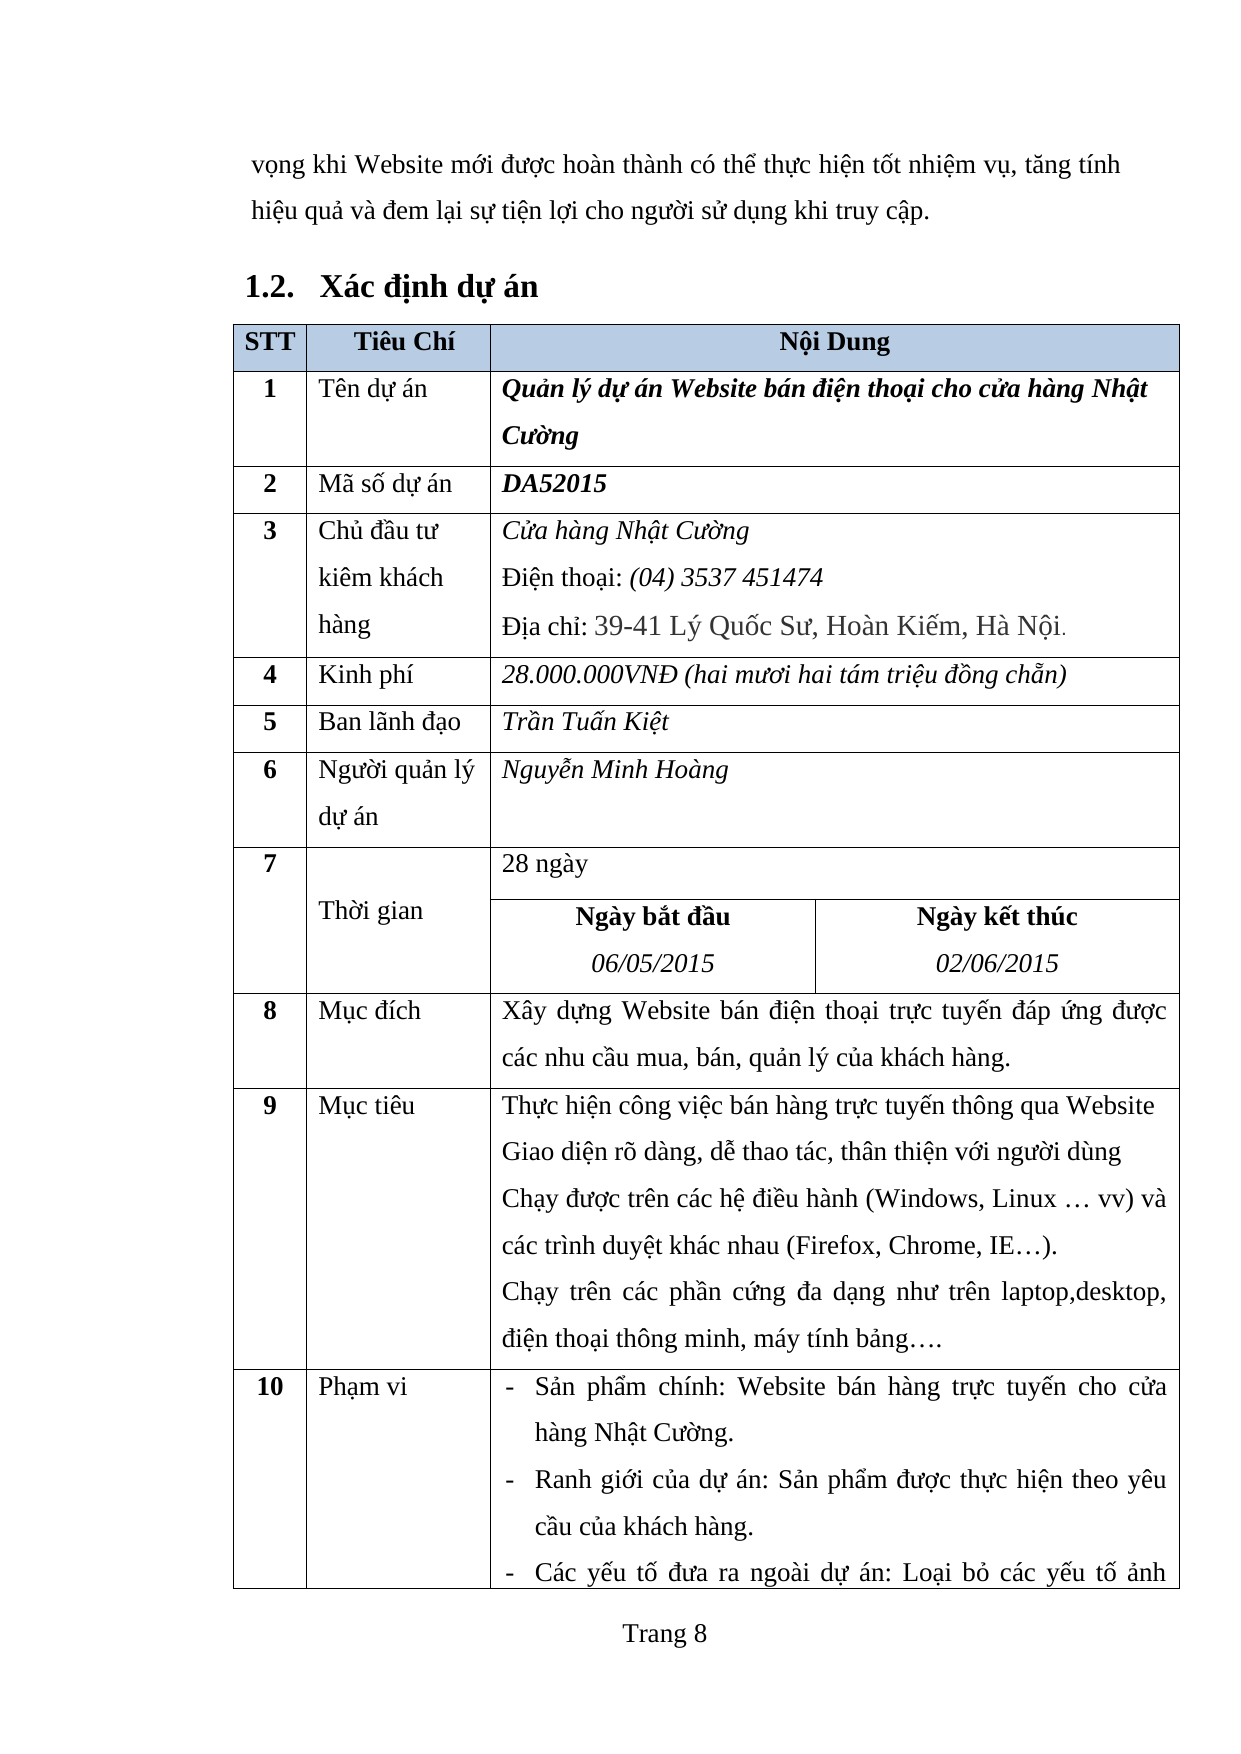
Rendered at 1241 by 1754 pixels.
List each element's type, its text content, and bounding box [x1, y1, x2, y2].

table_cell 3 [234, 514, 306, 657]
table_cell Nguyễn Minh Hoàng [491, 753, 1179, 847]
table_cell Mục đích [307, 994, 490, 1088]
table_cell Người quản lý dự án [307, 753, 490, 847]
table_cell 10 [234, 1370, 306, 1588]
table_cell Cửa hàng Nhật Cường Điện thoại: (04) 3537 451474 Địa chỉ: 39-41 Lý Quốc Sư, Hoàn Kiếm, Hà Nội. [491, 514, 1179, 657]
table_cell 2 [234, 467, 306, 513]
table_header Nội Dung [491, 325, 1179, 371]
table_cell Trần Tuấn Kiệt [491, 706, 1179, 752]
table_cell Quản lý dự án Website bán điện thoại cho cửa hàng Nhật Cường [491, 372, 1179, 466]
table_cell Ngày bắt đầu 06/05/2015 [491, 900, 815, 993]
table_cell 5 [234, 706, 306, 752]
table_cell Mã số dự án [307, 467, 490, 513]
table_cell 9 [234, 1089, 306, 1369]
table_cell Phạm vi [307, 1370, 490, 1588]
table_cell Ngày kết thúc 02/06/2015 [816, 900, 1179, 993]
table_header Tiêu Chí [307, 325, 490, 371]
table_cell 8 [234, 994, 306, 1088]
table_cell 6 [234, 753, 306, 847]
table_header STT [234, 325, 306, 371]
table_cell Tên dự án [307, 372, 490, 466]
table_cell 4 [234, 658, 306, 704]
table_cell 1 [234, 372, 306, 466]
subtitle Xác định dự án [244, 266, 1122, 304]
table_cell Mục tiêu [307, 1089, 490, 1369]
table_cell Kinh phí [307, 658, 490, 704]
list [251, 148, 1122, 226]
table_cell DA52015 [491, 467, 1179, 513]
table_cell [491, 1370, 1179, 1588]
table_cell 28.000.000VNĐ (hai mươi hai tám triệu đồng chẵn) [491, 658, 1179, 704]
table_cell 28 ngày [491, 848, 1179, 899]
table_cell Chủ đầu tư kiêm khách hàng [307, 514, 490, 657]
table_cell Ban lãnh đạo [307, 706, 490, 752]
table_cell 7 [234, 848, 306, 993]
table_cell Thực hiện công việc bán hàng trực tuyến thông qua Website Giao diện rõ dàng, dễ thao tác, thân thiện với người dùng Chạy được trên các hệ điều hành (Windows, Linux … vv) và các trình duyệt khác nhau (Firefox, Chrome, IE…). Chạy trên các phần cứng đa dạng như trên laptop,desktop, điện thoại thông minh, máy tính bảng…. [491, 1089, 1179, 1369]
table_cell Thời gian [307, 848, 490, 993]
table_cell Xây dựng Website bán điện thoại trực tuyến đáp ứng được các nhu cầu mua, bán, quản lý của khách hàng. [491, 994, 1179, 1088]
